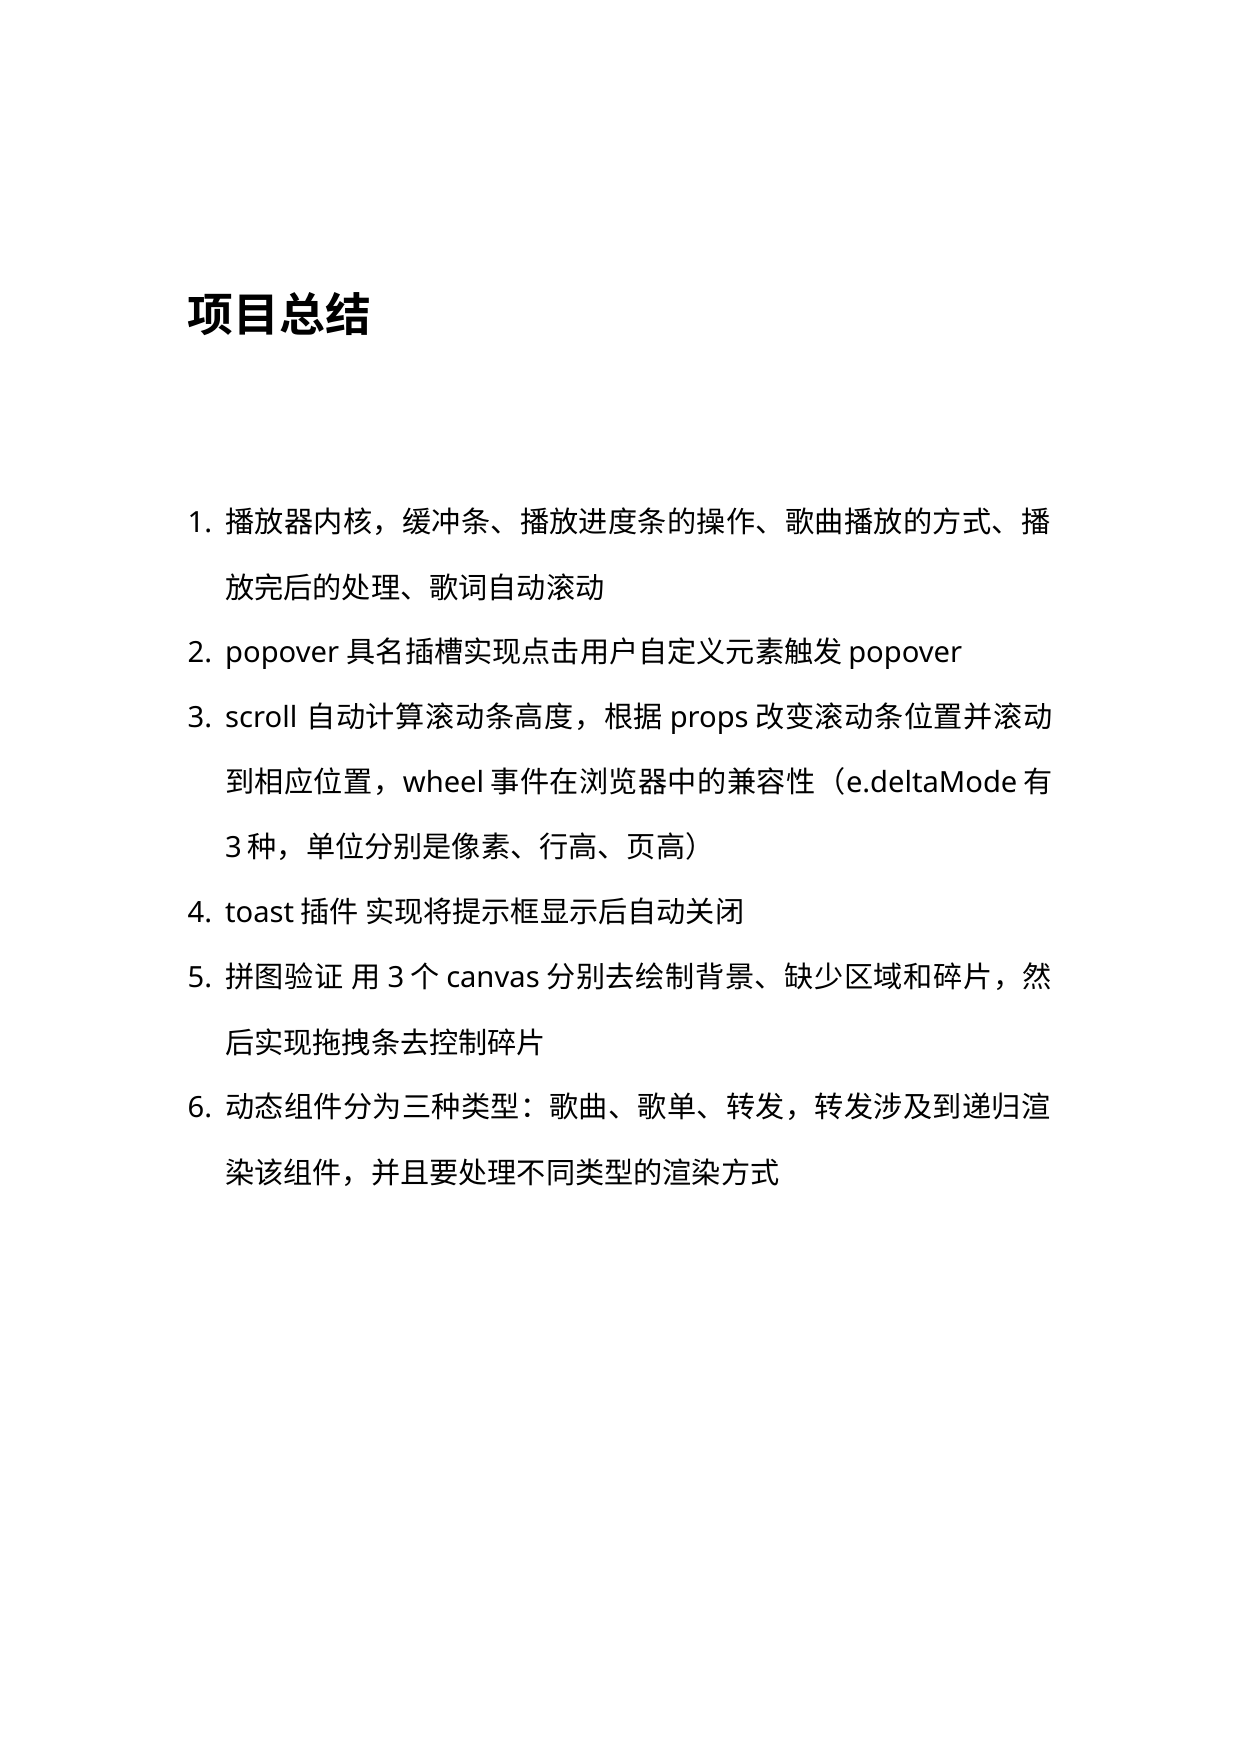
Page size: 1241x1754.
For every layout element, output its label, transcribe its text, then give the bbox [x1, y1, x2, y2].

list 播放器内核，缓冲条、播放进度条的操作、歌曲播放的方式、播放完后的处理、歌词自动滚动 [187, 488, 1053, 618]
list popover 具名插槽实现点击用户自定义元素触发popover [187, 618, 1053, 683]
list toast插件 实现将提示框显示后自动关闭 [187, 878, 1053, 943]
subtitle 项目总结 [187, 262, 1053, 360]
list scroll 自动计算滚动条高度，根据props改变滚动条位置并滚动到相应位置，wheel事件在浏览器中的兼容性（e.deltaMode有3种，单位分别是像素、行高、页高） [187, 683, 1053, 878]
list 拼图验证 用3个canvas分别去绘制背景、缺少区域和碎片，然后实现拖拽条去控制碎片 [187, 943, 1053, 1073]
list 动态组件分为三种类型：歌曲、歌单、转发，转发涉及到递归渲染该组件，并且要处理不同类型的渲染方式 [187, 1073, 1053, 1203]
